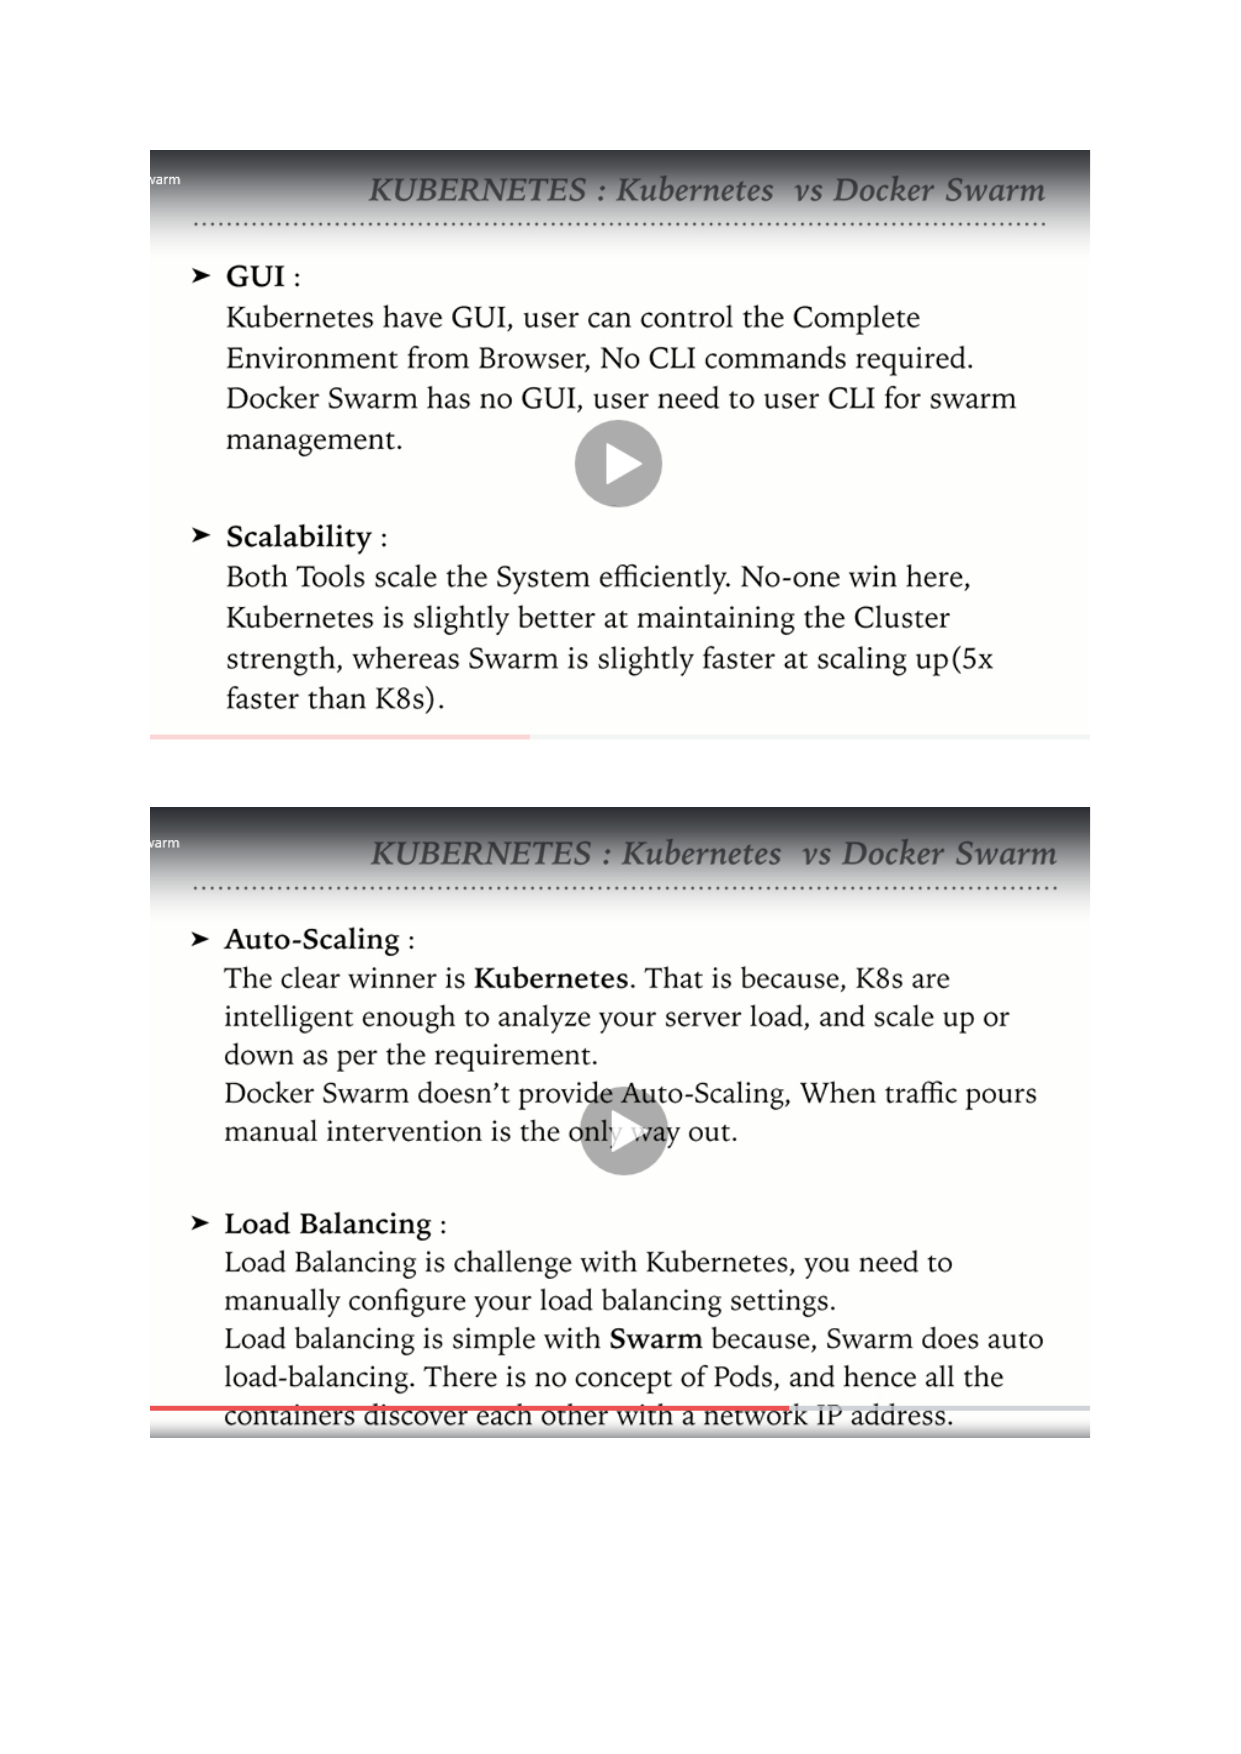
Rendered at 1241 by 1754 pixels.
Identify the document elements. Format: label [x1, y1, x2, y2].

picture [150, 807, 1091, 1438]
picture [150, 150, 1091, 742]
